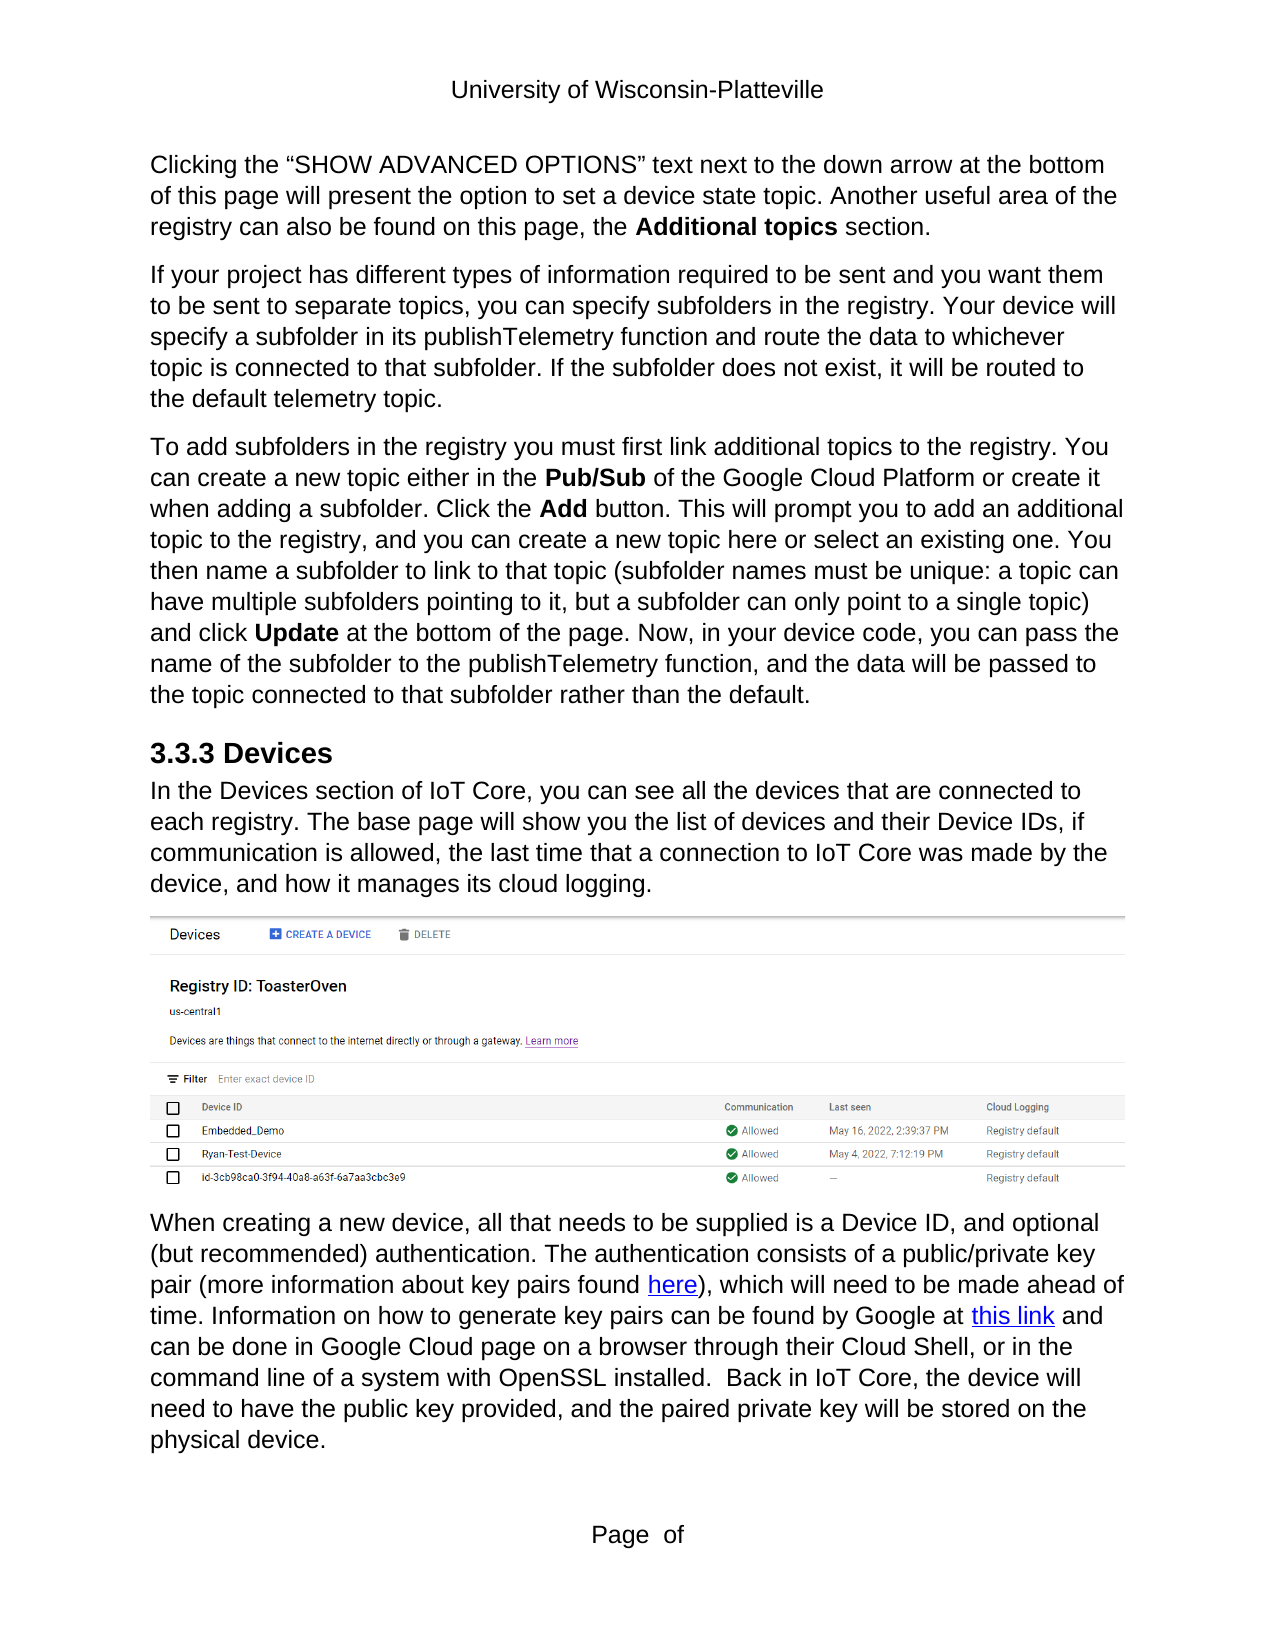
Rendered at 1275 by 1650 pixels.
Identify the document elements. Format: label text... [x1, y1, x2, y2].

text To add subfolders in the registry you must first link additional topics to the registry. You can create a new topic either in the Pub/Sub of the Google Cloud Platform or create it when adding a subfolder. Click the Add button. This will prompt you to add an additional topic to the registry, and you can create a new topic here or select an existing one. You then name a subfolder to link to that topic (subfolder names must be unique: a topic can have multiple subfolders pointing to it, but a subfolder can only point to a single topic) and click Update at the bottom of the page. Now, in your device code, you can pass the name of the subfolder to the publishTelemetry function, and the data will be passed to the topic connected to that subfolder rather than the default. [150, 432, 1125, 709]
text When creating a new device, all that needs to be supplied is a Device ID, and optional (but recommended) authentication. The authentication consists of a public/private key pair (more information about key pairs found here), which will need to be made ahead of time. Information on how to generate key pairs can be found by Google at this link and can be done in Google Cloud page on a browser through their Cloud Shell, or in the command line of a system with OpenSSL installed. Back in IoT Core, the device will need to have the public key provided, and the paired private key will be stored on the physical device. [150, 1207, 1125, 1453]
subtitle 3.3.3 Devices [150, 736, 1125, 769]
picture [150, 916, 1125, 1189]
text If your project has different types of information required to be sent and you want them to be sent to separate topics, you can specify subfolders in the registry. Your device will specify a subfolder in its publishTelemetry function and route the data to whichever topic is connected to that subfolder. If the subfolder does not exist, it will be routed to the default telemetry topic. [150, 260, 1125, 413]
text In the Devices section of IoT Core, you can see all the devices that are connected to each registry. The base page will show you the list of devices and their Device IDs, if communication is allowed, the last time that a connection to IoT Core was made by the device, and how it manages its cloud logging. [150, 776, 1125, 898]
text Clicking the “SHOW ADVANCED OPTIONS” text next to the down arrow at the bottom of this page will present the option to set a device state topic. Another useful area of the registry can also be found on this page, the Additional topics section. [150, 150, 1125, 241]
